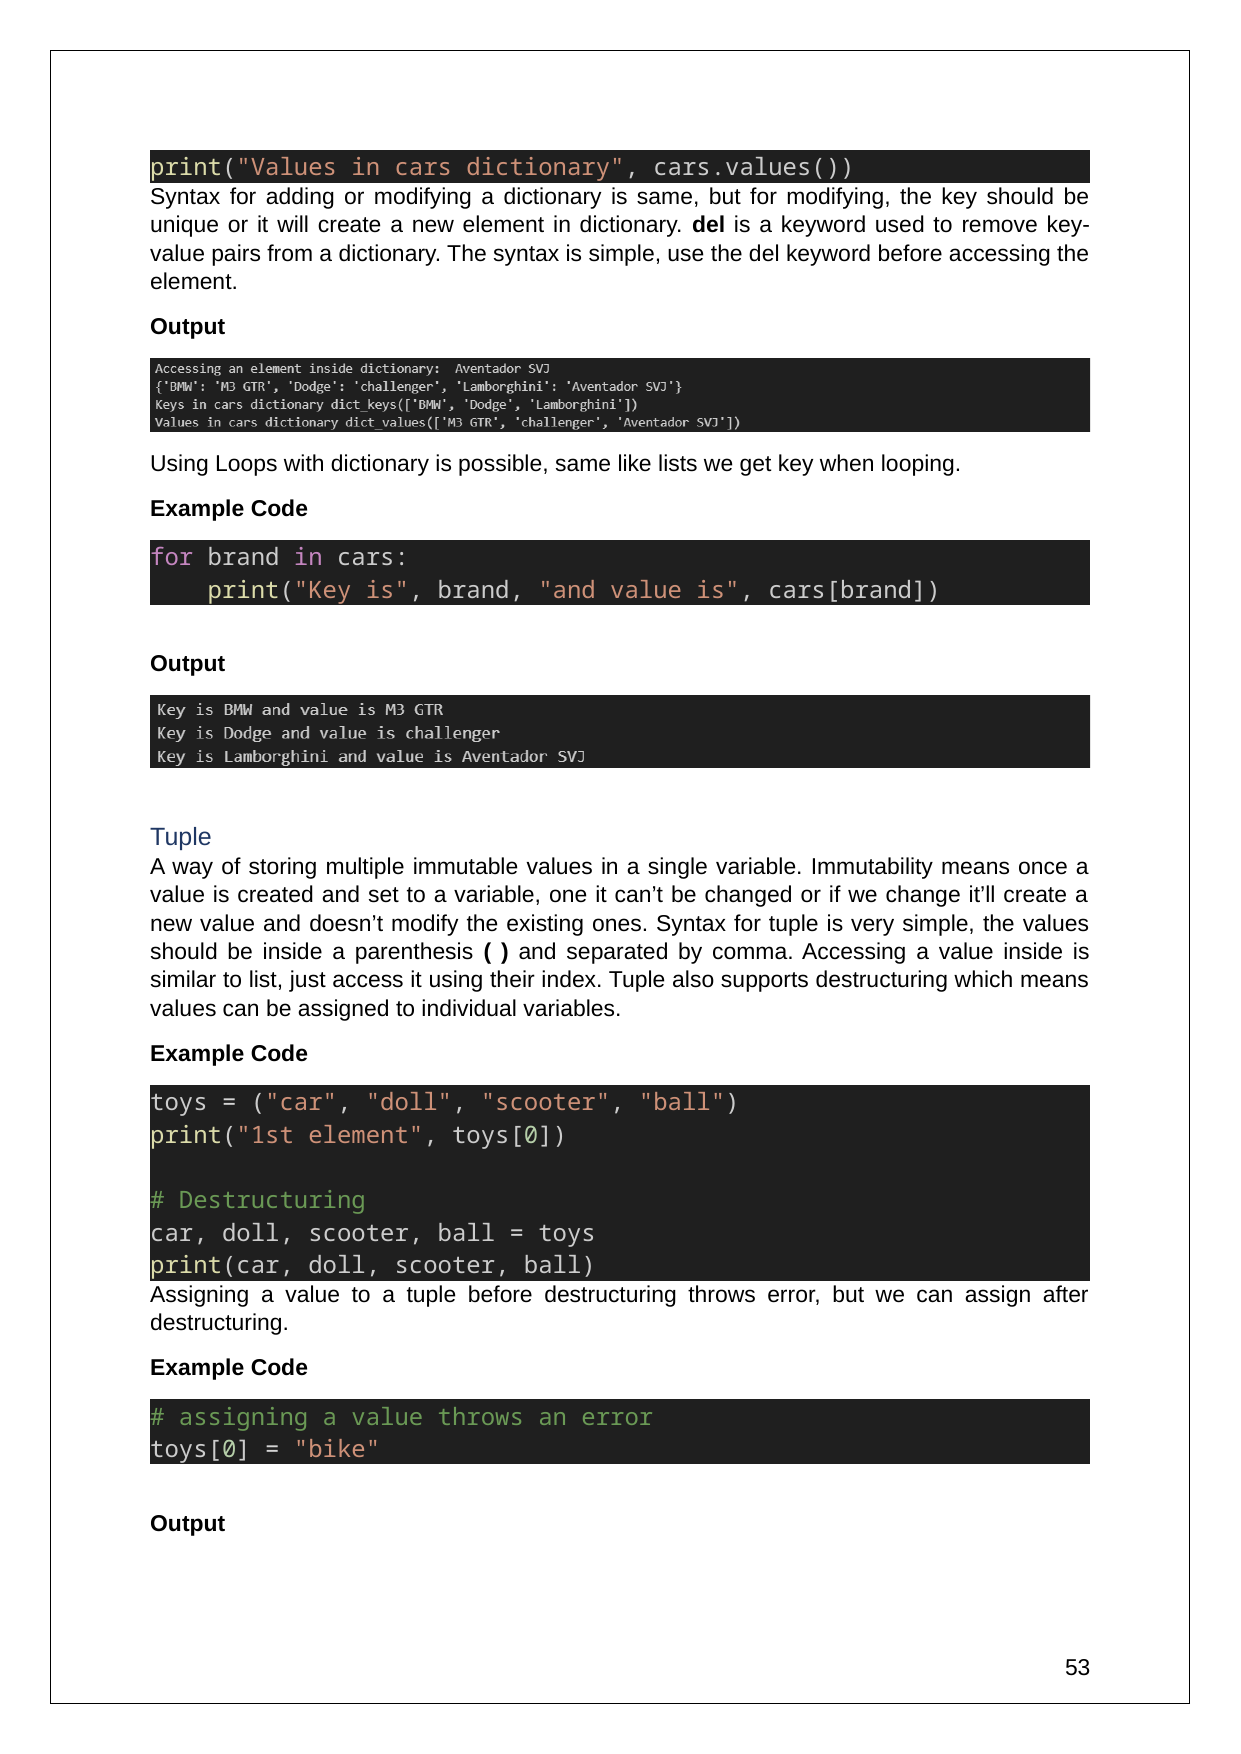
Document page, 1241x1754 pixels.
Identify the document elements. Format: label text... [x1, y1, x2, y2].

picture [150, 358, 1091, 432]
text Example Code [150, 495, 1090, 521]
text Using Loops with dictionary is possible, same like lists we get key when looping. [150, 450, 1090, 476]
text print(car, doll, scooter, ball) [150, 1248, 1090, 1281]
text Output [150, 650, 1090, 677]
text A way of storing multiple immutable values in a single variable. Immutability means once a value is created and set to a variable, one it can’t be changed or if we change it’ll create a new value and doesn’t modify the existing ones. Syntax for tuple is very simple, the values should be inside a parenthesis ( ) and separated by comma. Accessing a value inside is similar to list, just access it using their index. Tuple also supports destructuring which means values can be assigned to individual variables. [150, 853, 1090, 1021]
text # assigning a value throws an error [150, 1399, 1090, 1432]
text print("1st element", toys[0]) [150, 1118, 1090, 1150]
text Example Code [150, 1354, 1090, 1381]
text toys = ("car", "doll", "scooter", "ball") [150, 1085, 1090, 1118]
text print("Key is", brand, "and value is", cars[brand]) [150, 573, 1090, 605]
text Example Code [150, 1040, 1090, 1066]
text for brand in cars: [150, 540, 1090, 573]
text toys[0] = "bike" [150, 1432, 1090, 1464]
text # Destructuring [150, 1183, 1090, 1215]
text Output [150, 313, 1090, 339]
text print("Values in cars dictionary", cars.values()) [150, 150, 1090, 183]
text Syntax for adding or modifying a dictionary is same, but for modifying, the key should be unique or it will create a new element in dictionary. del is a keyword used to remove key-value pairs from a dictionary. The syntax is simple, use the del keyword before accessing the element. [150, 183, 1090, 294]
text Assigning a value to a tuple before destructuring throws error, but we can assign after destructuring. [150, 1281, 1090, 1335]
picture [150, 695, 1091, 768]
subtitle Tuple [150, 822, 1090, 850]
text Output [150, 1509, 1090, 1536]
text car, doll, scooter, ball = toys [150, 1215, 1090, 1248]
